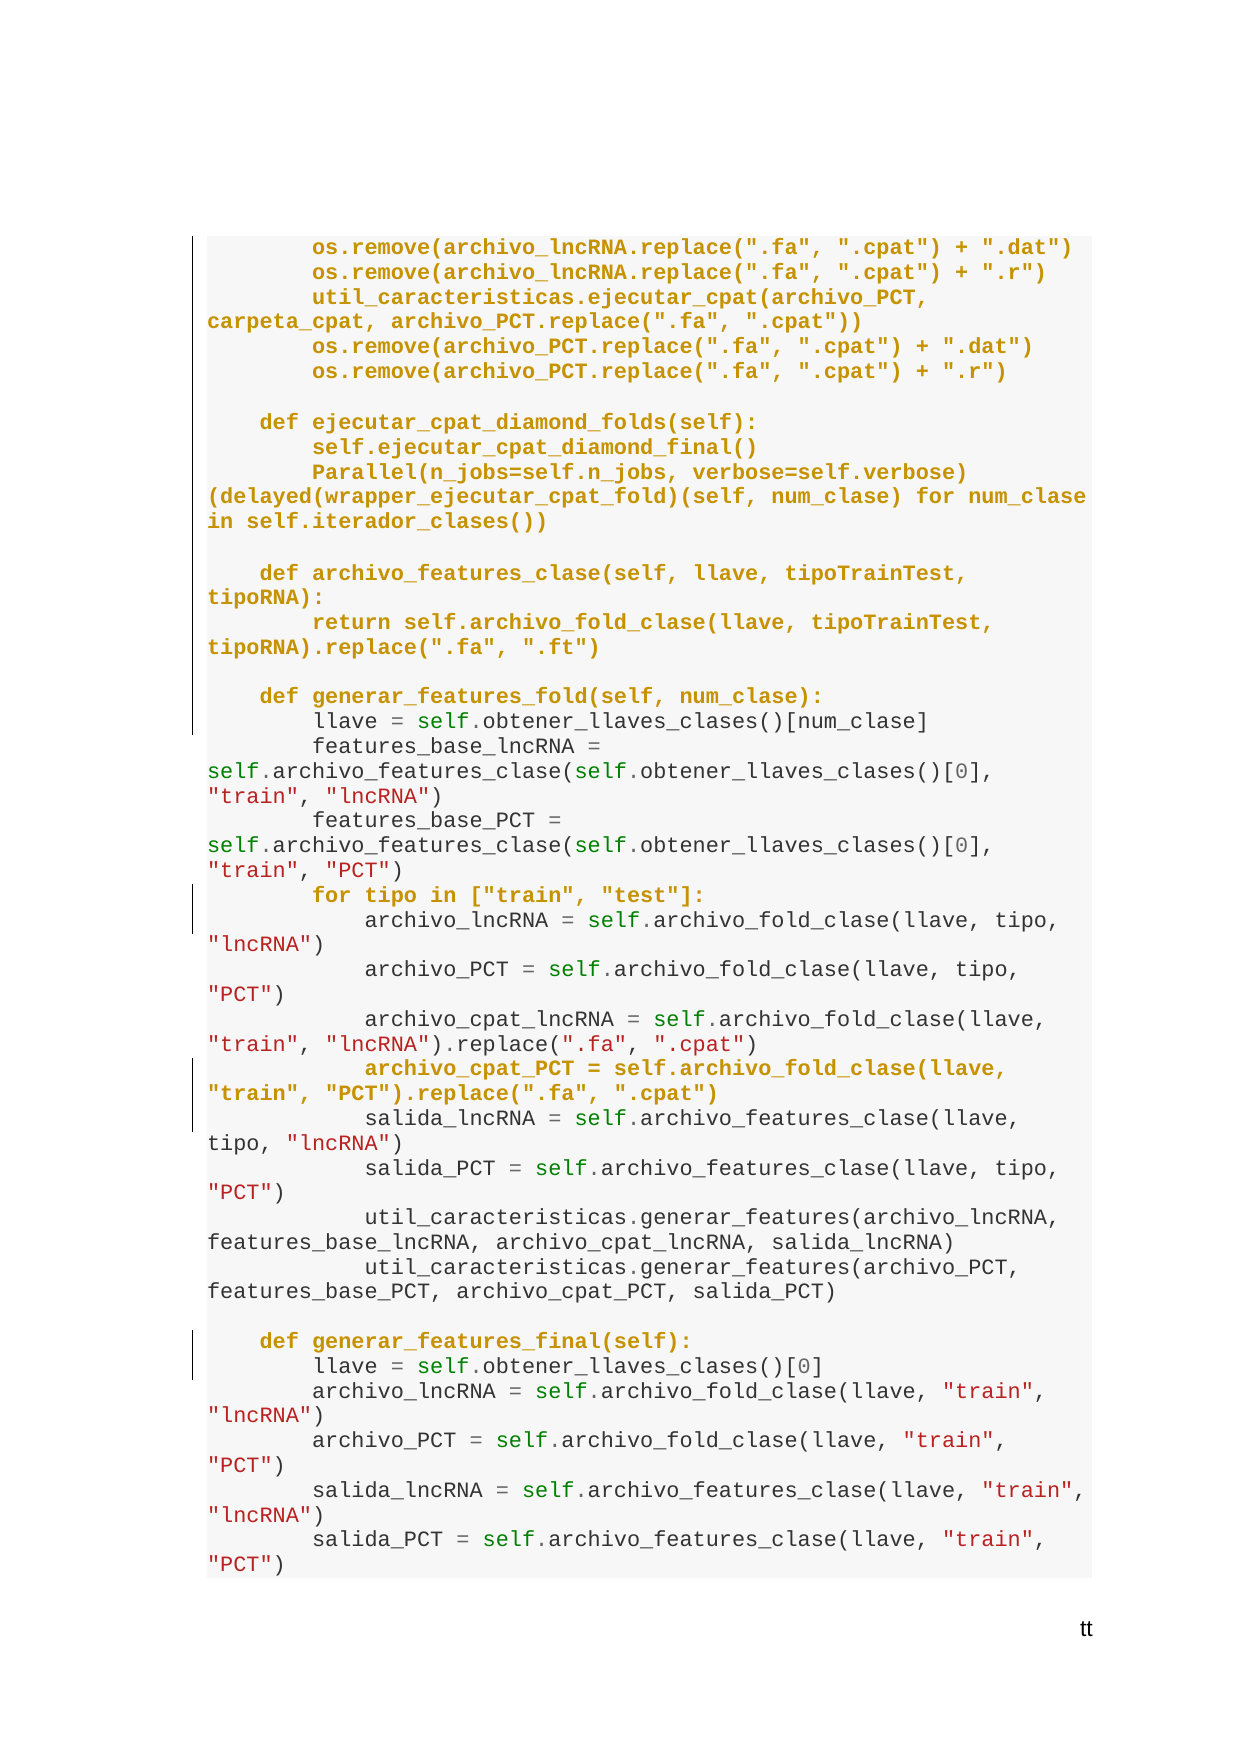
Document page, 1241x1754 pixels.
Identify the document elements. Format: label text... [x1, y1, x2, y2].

text def generar_features_final(self): [207, 1330, 1092, 1355]
text llave = self.obtener_llaves_clases()[num_clase] [207, 710, 1092, 735]
text salida_lncRNA = self.archivo_features_clase(llave, tipo, "lncRNA") [207, 1107, 1092, 1157]
text for tipo in ["train", "test"]: [207, 884, 1092, 909]
text def archivo_features_clase(self, llave, tipoTrainTest, tipoRNA): [207, 562, 1092, 611]
text archivo_cpat_lncRNA = self.archivo_fold_clase(llave, "train", "lncRNA").replace(".fa", ".cpat") [207, 1008, 1092, 1057]
text salida_PCT = self.archivo_features_clase(llave, "train", "PCT") [207, 1528, 1092, 1578]
text features_base_lncRNA = self.archivo_features_clase(self.obtener_llaves_clases()[0], "train", "lncRNA") [207, 735, 1092, 809]
text def generar_features_fold(self, num_clase): [207, 686, 1092, 710]
text return self.archivo_fold_clase(llave, tipoTrainTest, tipoRNA).replace(".fa", ".ft") [207, 611, 1092, 661]
text Parallel(n_jobs=self.n_jobs, verbose=self.verbose)(delayed(wrapper_ejecutar_cpat_fold)(self, num_clase) for num_clase in self.iterador_clases()) [207, 461, 1092, 535]
text util_caracteristicas.generar_features(archivo_lncRNA, features_base_lncRNA, archivo_cpat_lncRNA, salida_lncRNA) [207, 1206, 1092, 1256]
text archivo_PCT = self.archivo_fold_clase(llave, tipo, "PCT") [207, 958, 1092, 1008]
text self.ejecutar_cpat_diamond_final() [207, 436, 1092, 461]
text llave = self.obtener_llaves_clases()[0] [207, 1355, 1092, 1380]
text os.remove(archivo_lncRNA.replace(".fa", ".cpat") + ".r") [207, 261, 1092, 286]
text salida_lncRNA = self.archivo_features_clase(llave, "train", "lncRNA") [207, 1479, 1092, 1528]
text archivo_lncRNA = self.archivo_fold_clase(llave, tipo, "lncRNA") [207, 909, 1092, 958]
text os.remove(archivo_PCT.replace(".fa", ".cpat") + ".r") [207, 360, 1092, 385]
text util_caracteristicas.ejecutar_cpat(archivo_PCT, carpeta_cpat, archivo_PCT.replace(".fa", ".cpat")) [207, 286, 1092, 335]
text archivo_lncRNA = self.archivo_fold_clase(llave, "train", "lncRNA") [207, 1380, 1092, 1429]
text archivo_cpat_PCT = self.archivo_fold_clase(llave, "train", "PCT").replace(".fa", ".cpat") [207, 1057, 1092, 1107]
text os.remove(archivo_lncRNA.replace(".fa", ".cpat") + ".dat") [207, 236, 1092, 261]
text util_caracteristicas.generar_features(archivo_PCT, features_base_PCT, archivo_cpat_PCT, salida_PCT) [207, 1256, 1092, 1305]
text os.remove(archivo_PCT.replace(".fa", ".cpat") + ".dat") [207, 335, 1092, 360]
text salida_PCT = self.archivo_features_clase(llave, tipo, "PCT") [207, 1157, 1092, 1206]
text def ejecutar_cpat_diamond_folds(self): [207, 411, 1092, 436]
text features_base_PCT = self.archivo_features_clase(self.obtener_llaves_clases()[0], "train", "PCT") [207, 809, 1092, 884]
text archivo_PCT = self.archivo_fold_clase(llave, "train", "PCT") [207, 1429, 1092, 1479]
